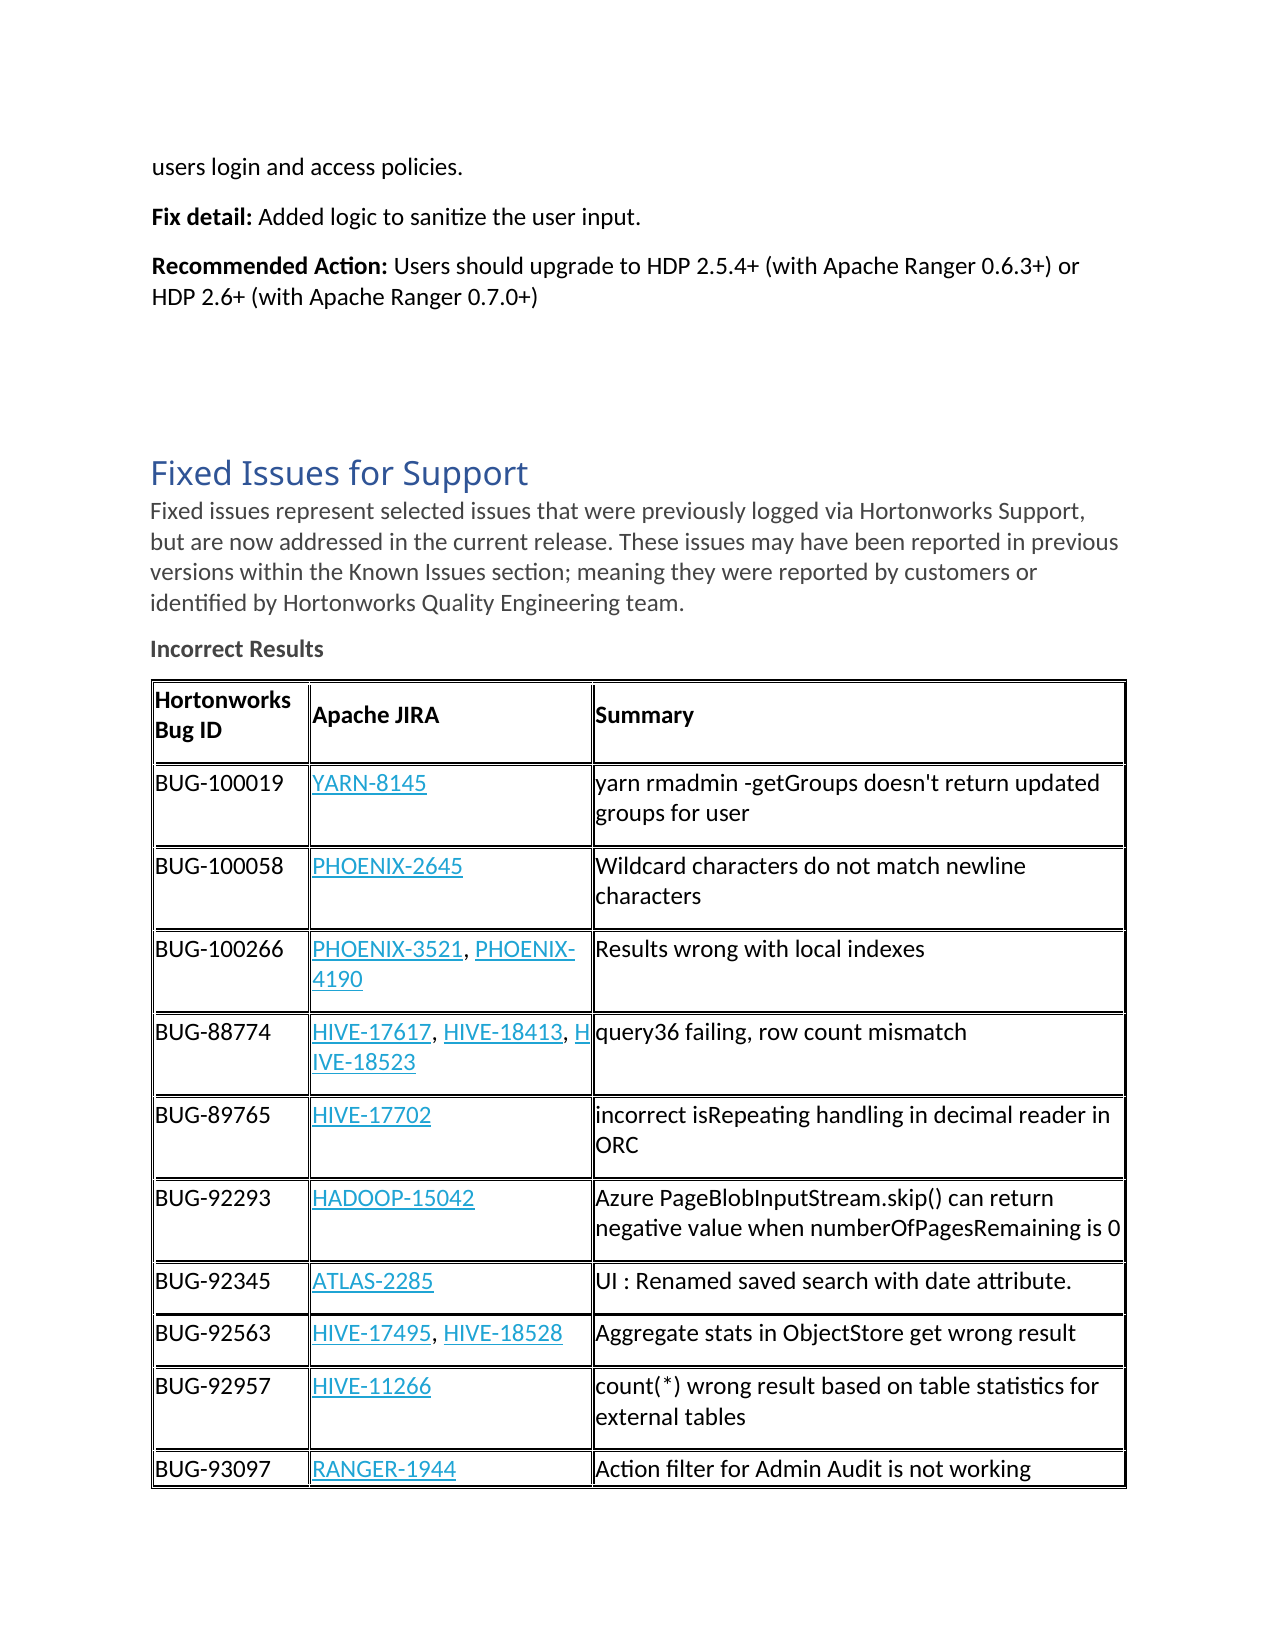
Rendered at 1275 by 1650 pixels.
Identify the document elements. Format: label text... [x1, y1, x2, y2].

table_cell BUG-92345 [154, 1260, 308, 1313]
table_cell HIVE-17617, HIVE-18413, HIVE-18523 [311, 1015, 591, 1094]
table_cell query36 failing, row count mismatch [595, 1011, 1125, 1094]
text Incorrect Results [150, 633, 1125, 663]
table_header Hortonworks Bug ID [154, 683, 310, 762]
table_header Summary [593, 683, 1124, 762]
table_cell Wildcard characters do not match newline characters [595, 845, 1125, 928]
table_cell yarn rmadmin -getGroups doesn't return updated groups for user [595, 762, 1125, 845]
table_cell BUG-100019 [154, 762, 308, 845]
table_cell BUG-100058 [154, 845, 308, 928]
table_cell BUG-92293 [154, 1177, 308, 1260]
table_header Apache JIRA [310, 681, 593, 762]
table_cell PHOENIX-3521, PHOENIX-4190 [311, 932, 591, 1011]
table_cell HIVE-11266 [311, 1369, 591, 1448]
table_cell BUG-92957 [154, 1365, 308, 1448]
text Fixed issues represent selected issues that were previously logged via Hortonworks Support, but are now addressed in the current release. These issues may have been reported in previous versions within the Known Issues section; meaning they were reported by customers or identified by Hortonworks Quality Engineering team. [150, 495, 1125, 617]
table_cell Recommended Action: Users should upgrade to HDP 2.5.4+ (with Apache Ranger 0.6.3+) or HDP 2.6+ (with Apache Ranger 0.7.0+) [150, 249, 1125, 328]
table_cell RANGER-1944 [310, 1448, 593, 1485]
table_cell count(*) wrong result based on table statistics for external tables [595, 1365, 1125, 1448]
table_cell HIVE-17495, HIVE-18528 [311, 1316, 591, 1365]
table_cell BUG-93097 [154, 1448, 310, 1485]
table_cell BUG-89765 [154, 1094, 308, 1177]
table_cell BUG-88774 [154, 1011, 308, 1094]
table_cell BUG-92563 [152, 1313, 308, 1365]
table_cell PHOENIX-2645 [311, 849, 591, 928]
table_cell Azure PageBlobInputStream.skip() can return negative value when numberOfPagesRemaining is 0 [595, 1177, 1125, 1260]
table_cell Fix detail: Added logic to sanitize the user input. [150, 199, 1125, 248]
table_cell YARN-8145 [311, 766, 591, 845]
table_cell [150, 150, 1125, 199]
table_cell Results wrong with local indexes [595, 928, 1125, 1011]
table_cell HIVE-17702 [311, 1098, 591, 1177]
table_cell BUG-100266 [154, 928, 308, 1011]
table_cell incorrect isRepeating handling in decimal reader in ORC [595, 1094, 1125, 1177]
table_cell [593, 1448, 1125, 1485]
table_cell Aggregate stats in ObjectStore get wrong result [595, 1313, 1126, 1365]
subtitle Fixed Issues for Support [150, 450, 1125, 495]
table_cell ATLAS-2285 [311, 1264, 591, 1313]
table_cell HADOOP-15042 [311, 1181, 591, 1260]
table_cell UI : Renamed saved search with date attribute. [595, 1260, 1125, 1313]
